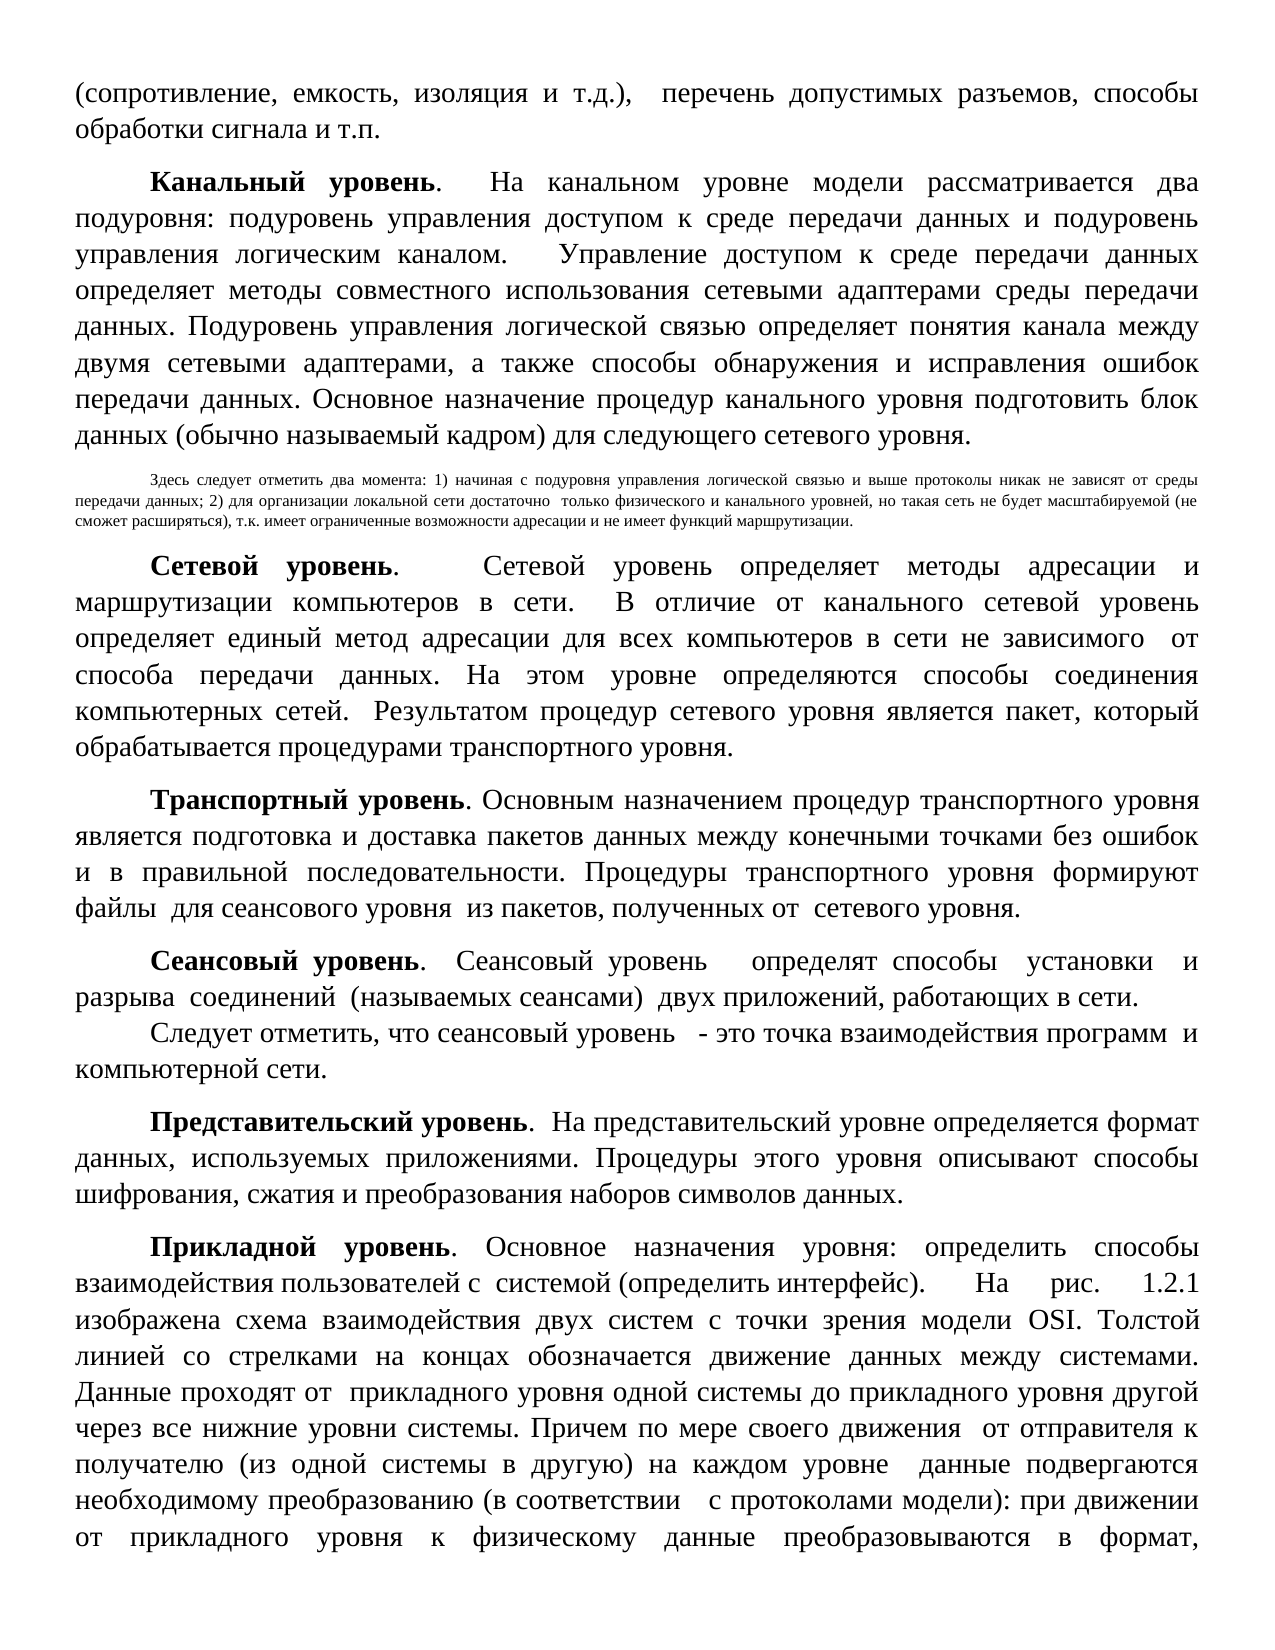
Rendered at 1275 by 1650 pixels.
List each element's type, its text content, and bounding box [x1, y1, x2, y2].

text Сетевой уровень. Сетевой уровень определяет методы адресации и маршрутизации компьютеров в сети. В отличие от канального сетевой уровень определяет единый метод адресации для всех компьютеров в сети не зависимого от способа передачи данных. На этом уровне определяются способы соединения компьютерных сетей. Результатом процедур сетевого уровня является пакет, который обрабатывается процедурами транспортного уровня. [75, 548, 1200, 763]
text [75, 1229, 1200, 1552]
text Сеансовый уровень. Сеансовый уровень определят способы установки и разрыва соединений (называемых сеансами) двух приложений, работающих в сети. [75, 943, 1200, 1013]
text Представительский уровень. На представительский уровне определяется формат данных, используемых приложениями. Процедуры этого уровня описывают способы шифрования, сжатия и преобразования наборов символов данных. [75, 1104, 1200, 1210]
text Канальный уровень. На канальном уровне модели рассматривается два подуровня: подуровень управления доступом к среде передачи данных и подуровень управления логическим каналом. Управление доступом к среде передачи данных определяет методы совместного использования сетевыми адаптерами среды передачи данных. Подуровень управления логической связью определяет понятия канала между двумя сетевыми адаптерами, а также способы обнаружения и исправления ошибок передачи данных. Основное назначение процедур канального уровня подготовить блок данных (обычно называемый кадром) для следующего сетевого уровня. [75, 164, 1200, 451]
text Транспортный уровень. Основным назначением процедур транспортного уровня является подготовка и доставка пакетов данных между конечными точками без ошибок и в правильной последовательности. Процедуры транспортного уровня формируют файлы для сеансового уровня из пакетов, полученных от сетевого уровня. [75, 782, 1200, 924]
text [75, 75, 1200, 145]
text Следует отметить, что сеансовый уровень - это точка взаимодействия программ и компьютерной сети. [75, 1015, 1200, 1085]
text Здесь следует отметить два момента: 1) начиная с подуровня управления логической связью и выше протоколы никак не зависят от среды передачи данных; 2) для организации локальной сети достаточно только физического и канального уровней, но такая сеть не будет масштабируемой (не сможет расширяться), т.к. имеет ограниченные возможности адресации и не имеет функций маршрутизации. [75, 470, 1200, 530]
